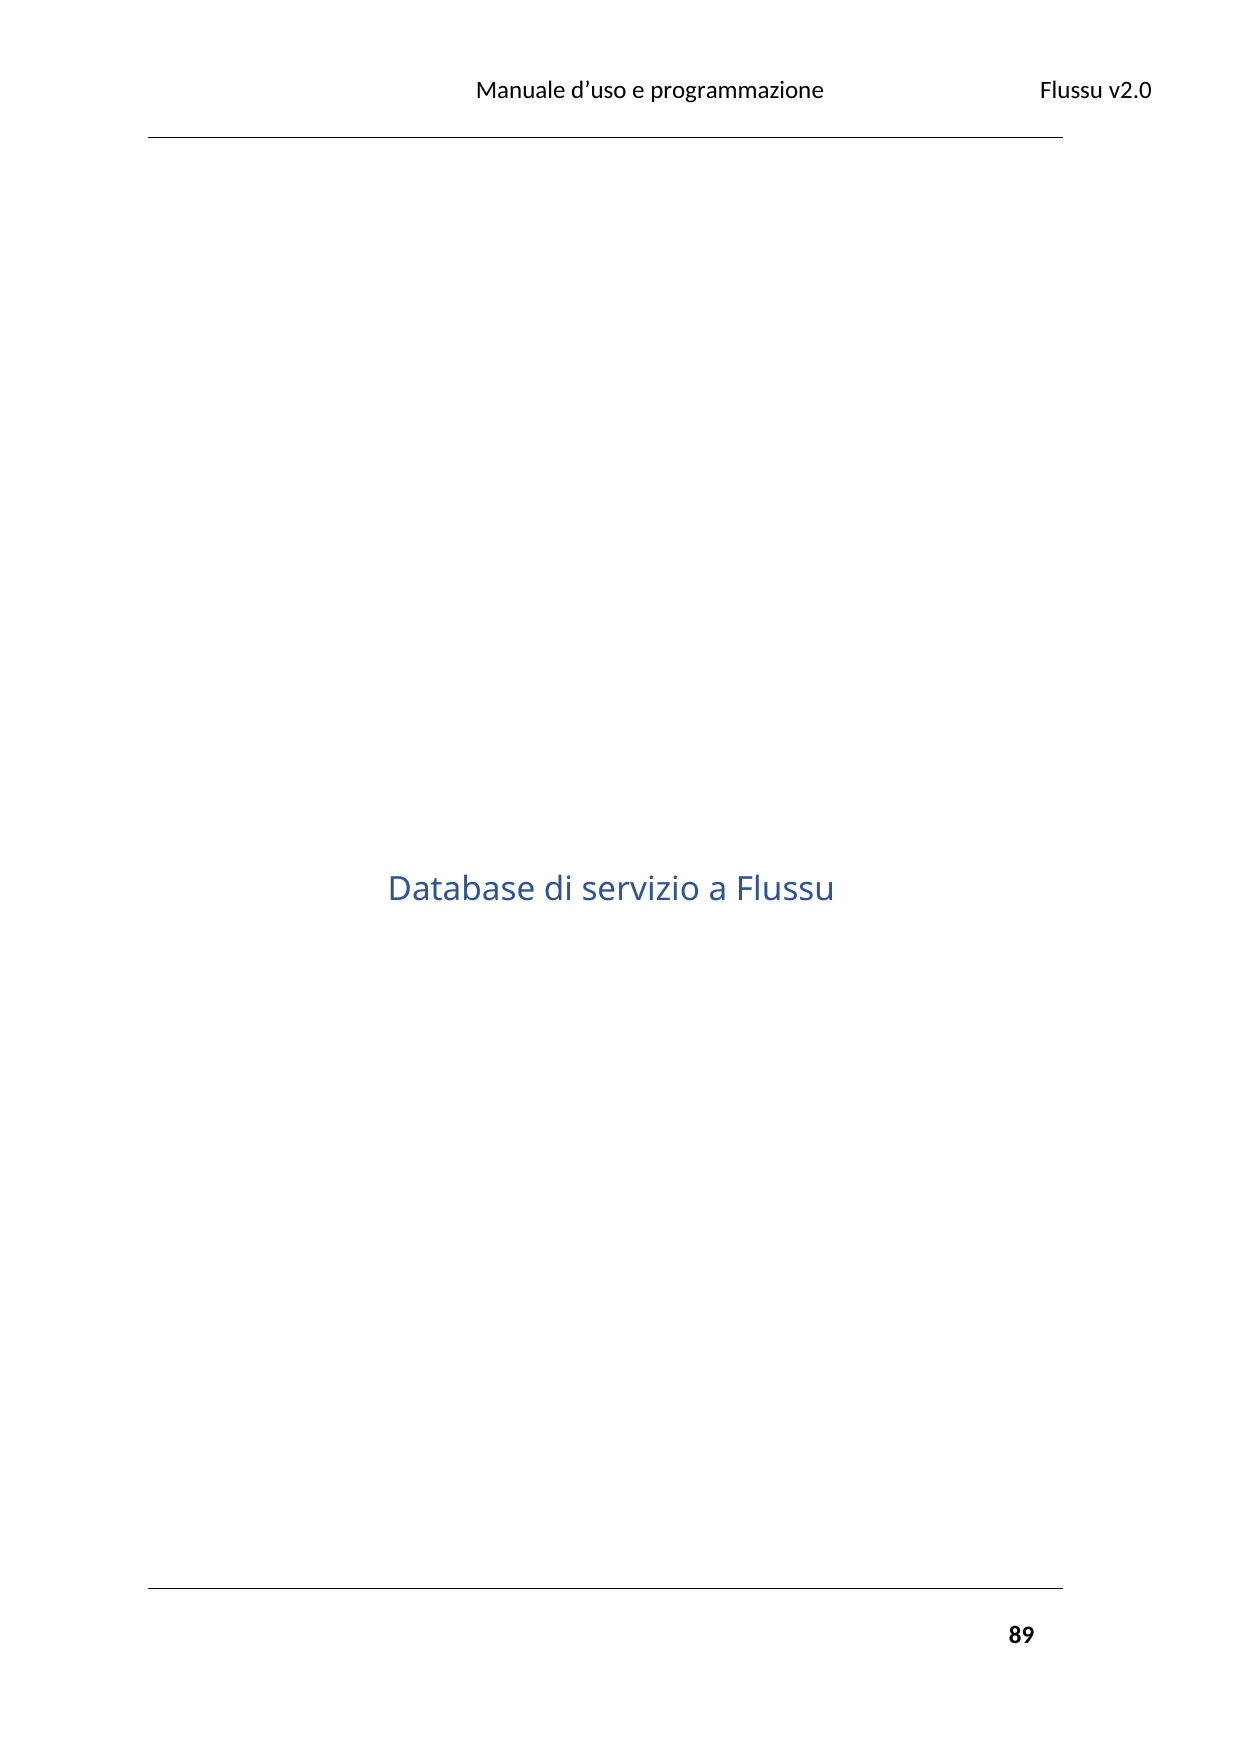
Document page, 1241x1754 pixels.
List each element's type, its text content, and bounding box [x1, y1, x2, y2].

subtitle Database di servizio a Flussu [159, 865, 1063, 910]
